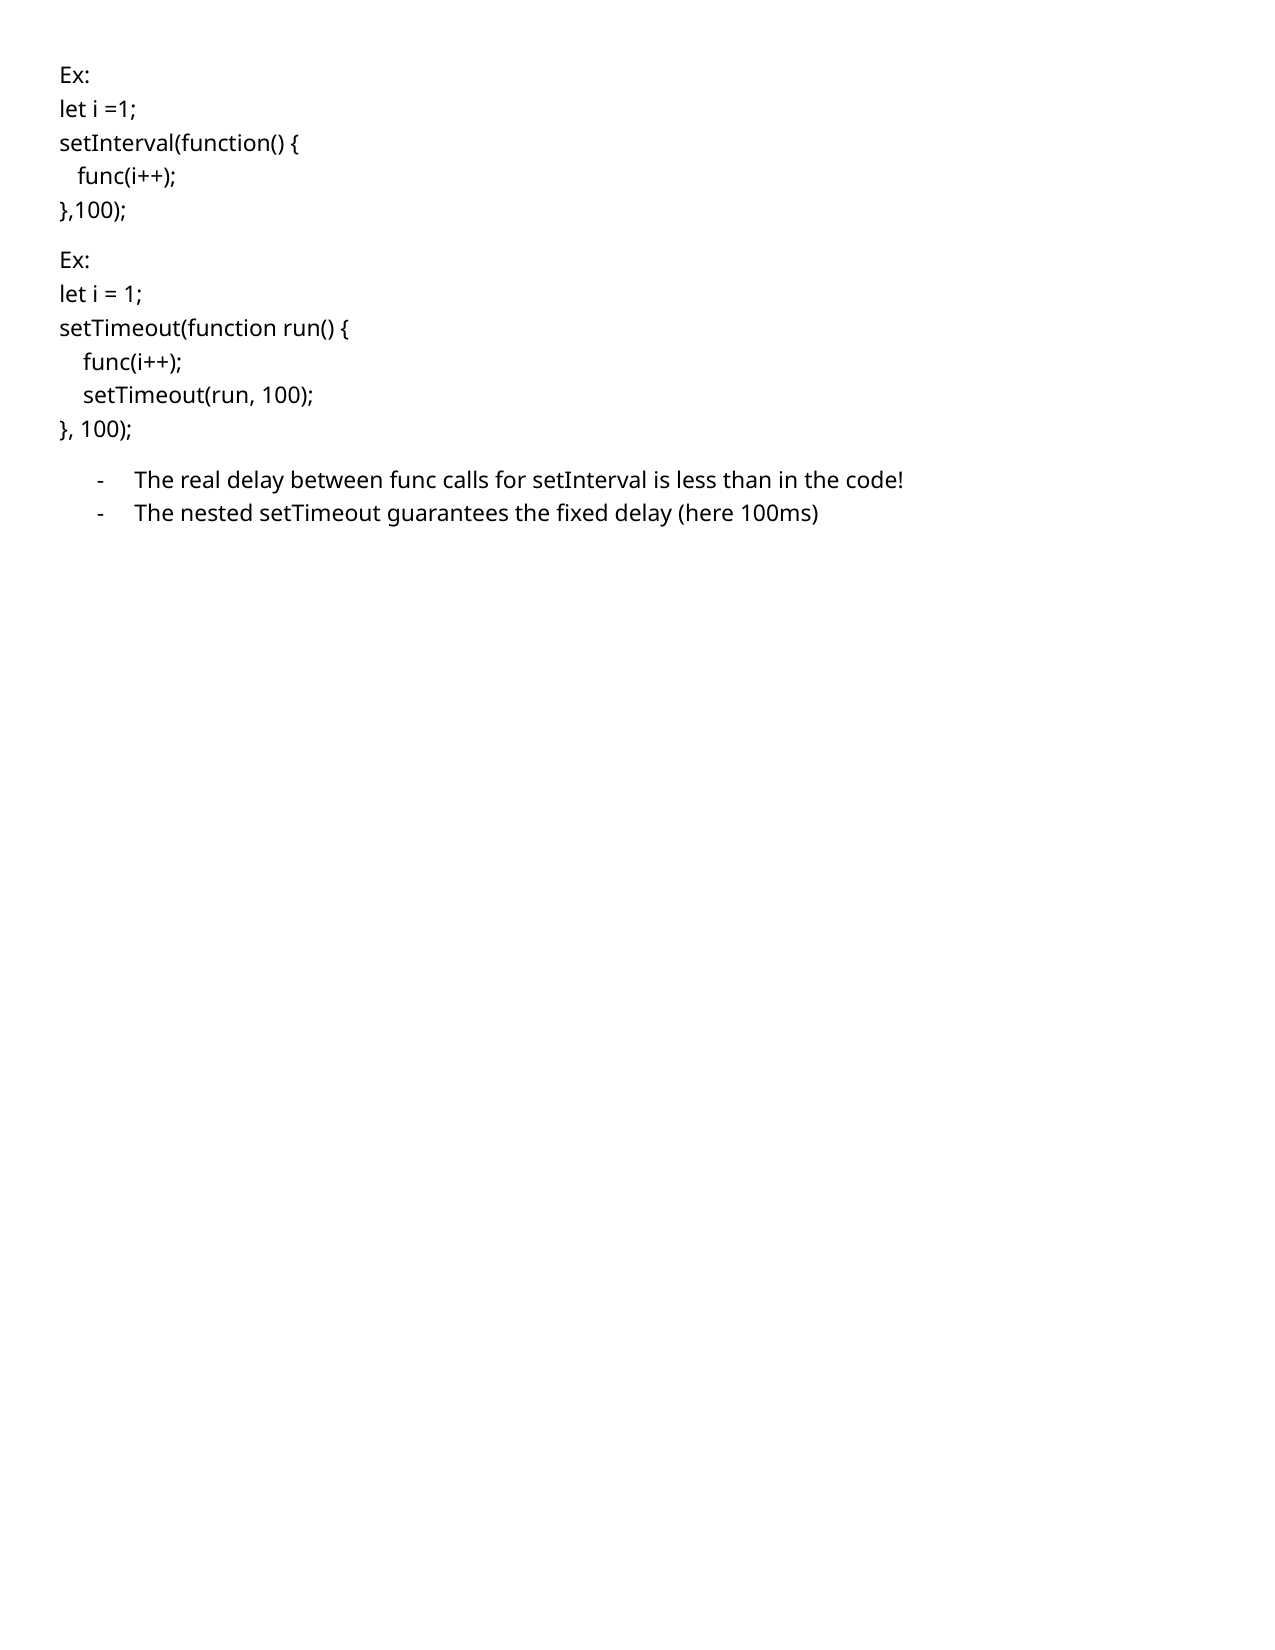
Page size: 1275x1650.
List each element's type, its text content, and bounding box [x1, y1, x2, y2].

text Ex: let i =1; setInterval(function() { func(i++); },100); [59, 59, 1216, 225]
text Ex: let i = 1; setTimeout(function run() { func(i++); setTimeout(run, 100); }, 100); [59, 244, 1216, 444]
list The nested setTimeout guarantees the fixed delay (here 100ms) [97, 497, 1216, 562]
list The real delay between func calls for setInterval is less than in the code! [97, 464, 1216, 495]
